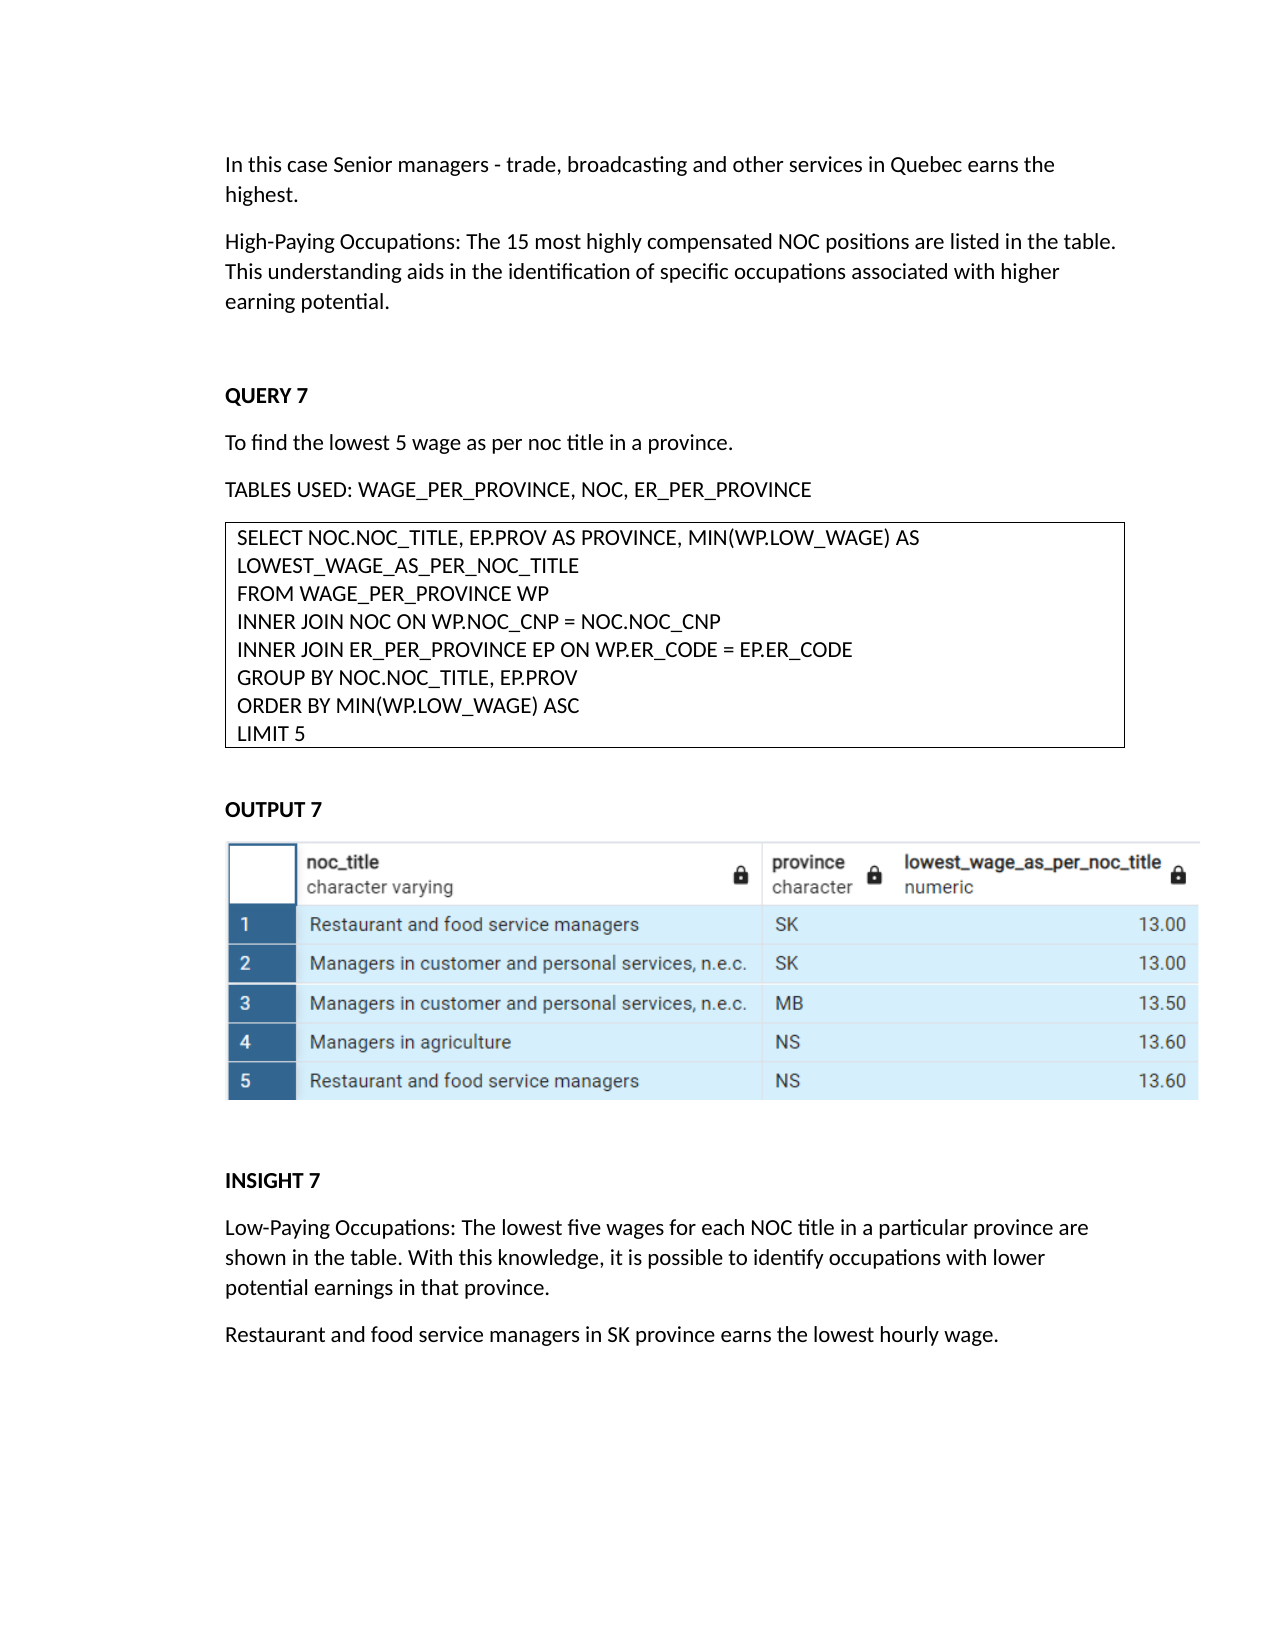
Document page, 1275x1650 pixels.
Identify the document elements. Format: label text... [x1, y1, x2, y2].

table_header SELECT NOC.NOC_TITLE, EP.PROV AS PROVINCE, MIN(WP.LOW_WAGE) AS LOWEST_WAGE_AS_PER_NOC_TITLE FROM WAGE_PER_PROVINCE WP INNER JOIN NOC ON WP.NOC_CNP = NOC.NOC_CNP INNER JOIN ER_PER_PROVINCE EP ON WP.ER_CODE = EP.ER_CODE GROUP BY NOC.NOC_TITLE, EP.PROV ORDER BY MIN(WP.LOW_WAGE) ASC LIMIT 5 [226, 523, 1124, 747]
text Low-Paying Occupations: The lowest five wages for each NOC title in a particular province are shown in the table. With this knowledge, it is possible to identify occupations with lower potential earnings in that province. [225, 1213, 1125, 1301]
text Restaurant and food service managers in SK province earns the lowest hourly wage. [225, 1320, 1125, 1348]
text In this case Senior managers - trade, broadcasting and other services in Quebec earns the highest. [225, 150, 1125, 208]
text INSIGHT 7 [225, 1166, 1125, 1194]
text High-Paying Occupations: The 15 most highly compensated NOC positions are listed in the table. This understanding aids in the identification of specific occupations associated with higher earning potential. [225, 227, 1125, 316]
text To find the lowest 5 wage as per noc title in a province. [225, 428, 1125, 456]
text TABLES USED: WAGE_PER_PROVINCE, NOC, ER_PER_PROVINCE [225, 475, 1125, 503]
text OUTPUT 7 [225, 795, 1125, 823]
picture [225, 841, 1200, 1100]
text QUERY 7 [225, 381, 1125, 409]
